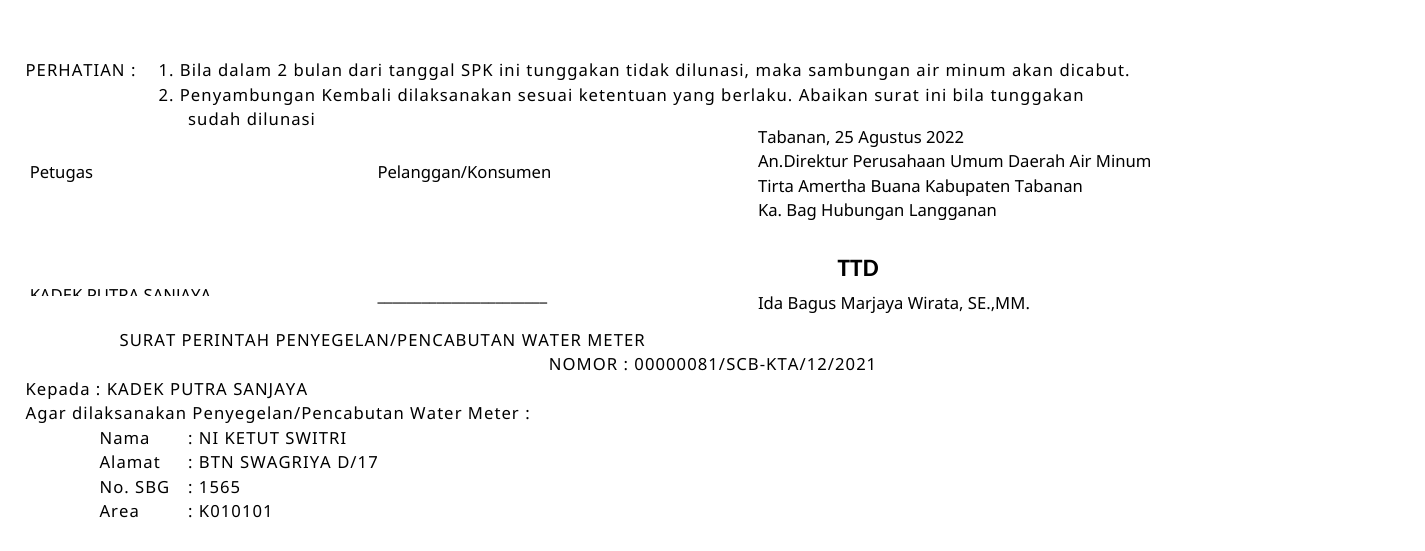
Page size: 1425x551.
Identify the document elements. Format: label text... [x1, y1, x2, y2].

text Agar dilaksanakan Penyegelan/Pencabutan Water Meter : [25, 402, 1399, 424]
text NOMOR : 00000081/SCB-KTA/12/2021 [25, 353, 1399, 376]
text SURAT PERINTAH PENYEGELAN/PENCABUTAN WATER METER [25, 328, 1399, 351]
text No. SBG : 1565 [25, 475, 1399, 498]
text Kepada : KADEK PUTRA SANJAYA [25, 377, 1399, 400]
text Alamat : BTN SWAGRIYA D/17 [25, 451, 1399, 473]
text Area : K010101 [25, 500, 1399, 522]
text 2. Penyambungan Kembali dilaksanakan sesuai ketentuan yang berlaku. Abaikan surat ini bila tunggakan [25, 83, 1399, 106]
text PERHATIAN : 1. Bila dalam 2 bulan dari tanggal SPK ini tunggakan tidak dilunasi, maka sambungan air minum akan dicabut. [25, 59, 1399, 82]
text Nama : NI KETUT SWITRI [25, 426, 1399, 449]
text sudah dilunasi [25, 108, 1399, 131]
